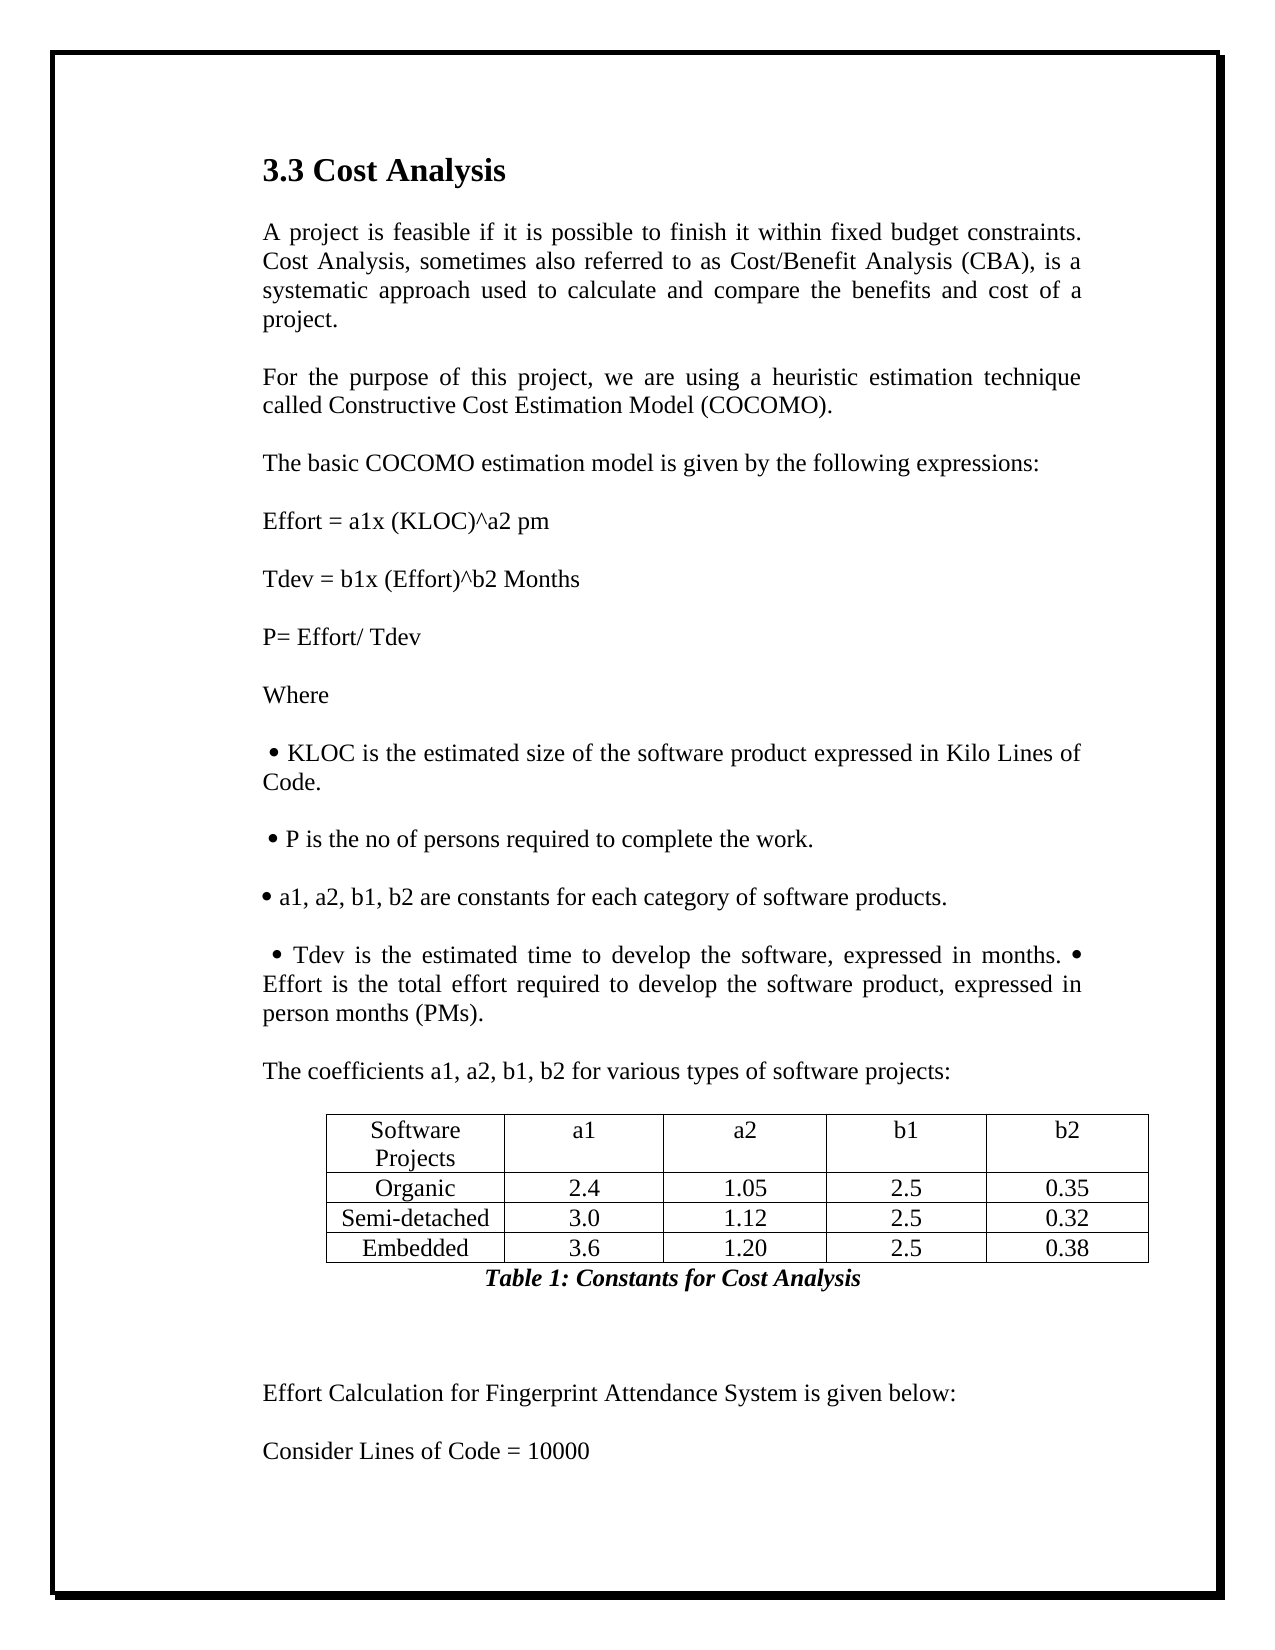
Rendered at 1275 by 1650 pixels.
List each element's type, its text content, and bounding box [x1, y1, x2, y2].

text P is the no of persons required to complete the work. [262, 824, 1083, 853]
table_cell 3.6 [505, 1233, 663, 1262]
text Effort Calculation for Fingerprint Attendance System is given below: [262, 1378, 1083, 1407]
table_cell 1.05 [664, 1173, 826, 1202]
text The basic COCOMO estimation model is given by the following expressions: [262, 448, 1083, 477]
table_cell 0.35 [987, 1173, 1148, 1202]
text a1, a2, b1, b2 are constants for each category of software products. [262, 882, 1083, 911]
text Effort = a1х (KLOC)^a2 pm [262, 506, 1083, 535]
text KLOC is the estimated size of the software product expressed in Kilo Lines of Code. [262, 738, 1083, 795]
table_header b1 [827, 1115, 986, 1172]
table_header Software Projects [327, 1115, 504, 1172]
table_header a1 [505, 1115, 663, 1172]
table_cell 1.20 [664, 1233, 826, 1262]
table_header b2 [987, 1115, 1148, 1172]
table_cell Embedded [327, 1233, 504, 1262]
table_cell 1.12 [664, 1203, 826, 1232]
table_cell Organic [327, 1173, 504, 1202]
text Table 1: Constants for Cost Analysis [262, 1263, 1083, 1291]
text 3.3 Cost Analysis [187, 150, 1083, 188]
text A project is feasible if it is possible to finish it within fixed budget constraints. Cost Analysis, sometimes also referred to as Cost/Benefit Analysis (CBA), is a systematic approach used to calculate and compare the benefits and cost of a project. [262, 217, 1083, 332]
table_cell 2.5 [827, 1203, 986, 1232]
text Consider Lines of Code = 10000 [262, 1436, 1083, 1465]
text Where [262, 680, 1083, 709]
table_header a2 [664, 1115, 826, 1172]
text P= Effort/ Tdev [262, 622, 1083, 651]
table_cell 2.5 [827, 1233, 986, 1262]
table_cell 3.0 [505, 1203, 663, 1232]
text The coefficients a1, a2, b1, b2 for various types of software projects: [262, 1056, 1083, 1084]
text Tdev is the estimated time to develop the software, expressed in months. Effort is the total effort required to develop the software product, expressed in person months (PMs). [262, 940, 1083, 1027]
table_cell 0.38 [987, 1233, 1148, 1262]
table_cell Semi-detached [327, 1203, 504, 1232]
text Tdev = b1x (Effort)^b2 Months [262, 564, 1083, 593]
table_cell 2.4 [505, 1173, 663, 1202]
table_cell 2.5 [827, 1173, 986, 1202]
table_cell 0.32 [987, 1203, 1148, 1232]
text For the purpose of this project, we are using a heuristic estimation technique called Constructive Cost Estimation Model (COCOMO). [262, 362, 1083, 419]
